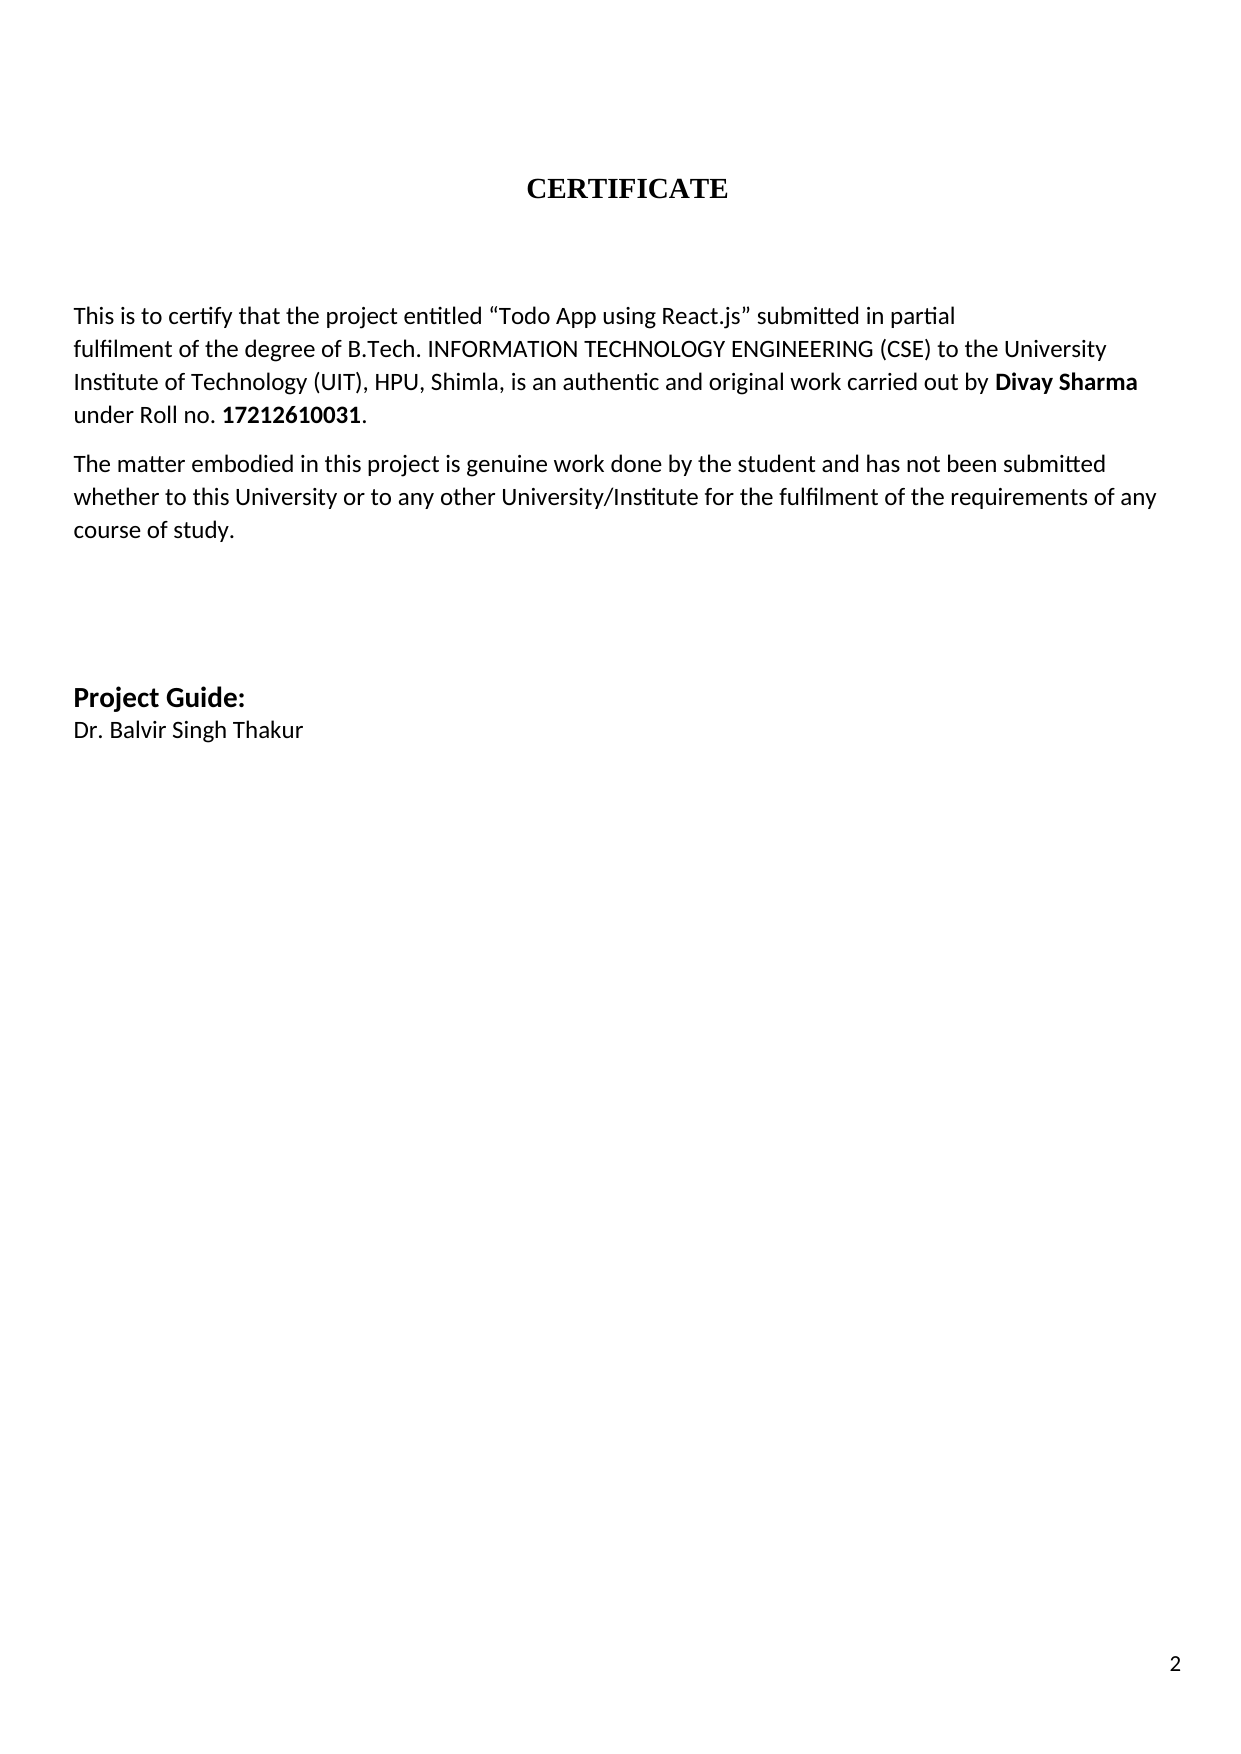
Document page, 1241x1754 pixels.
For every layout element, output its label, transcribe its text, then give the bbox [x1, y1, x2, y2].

text The matter embodied in this project is genuine work done by the student and has not been submitted whether to this University or to any other University/Institute for the fulfilment of the requirements of any course of study. [73, 448, 1179, 545]
subtitle Project Guide: [73, 679, 1192, 714]
subtitle CERTIFICATE [241, 172, 1014, 205]
subtitle Dr. Balvir Singh Thakur [73, 714, 1192, 745]
text fulfilment of the degree of B.Tech. INFORMATION TECHNOLOGY ENGINEERING (CSE) to the University Institute of Technology (UIT), HPU, Shimla, is an authentic and original work carried out by Divay Sharma under Roll no. 17212610031. [73, 333, 1179, 429]
text This is to certify that the project entitled “Todo App using React.js” submitted in partial [73, 300, 1192, 331]
